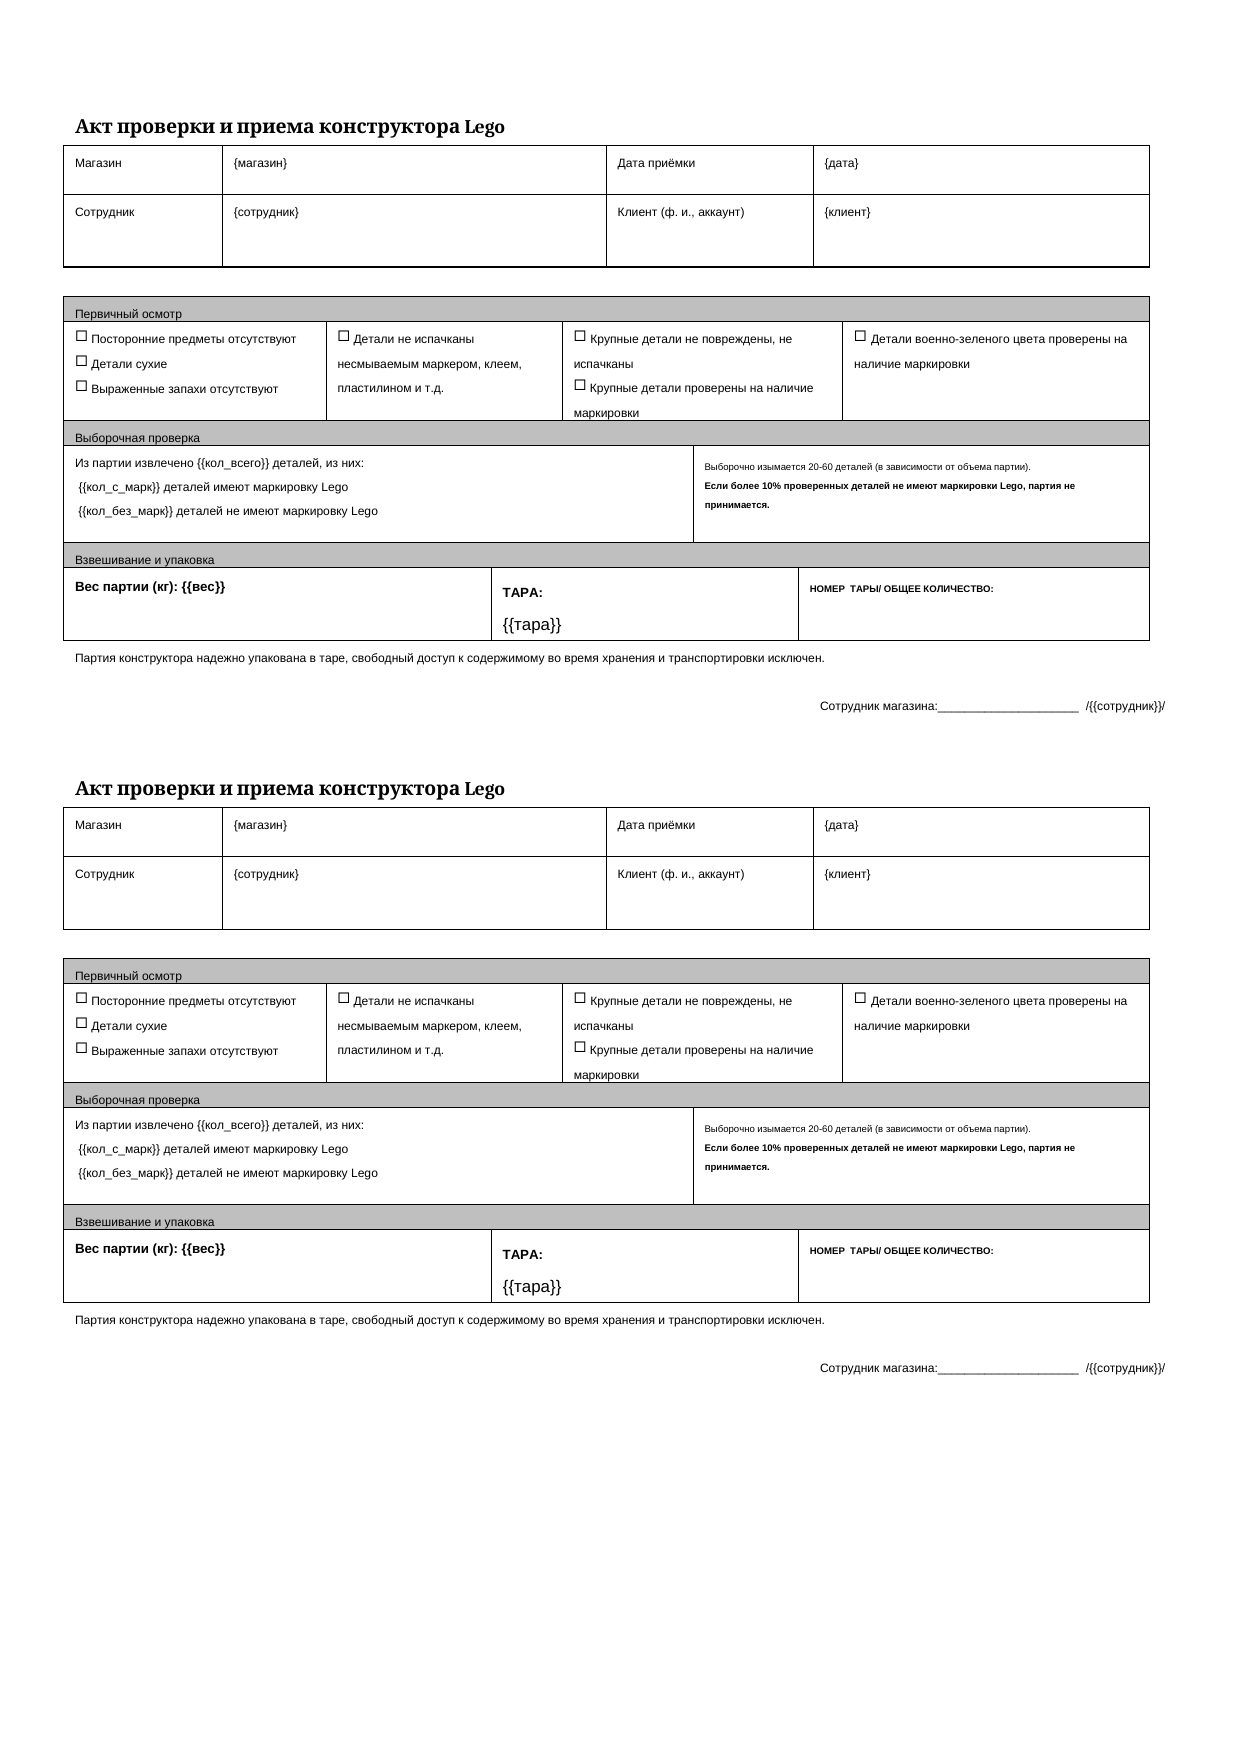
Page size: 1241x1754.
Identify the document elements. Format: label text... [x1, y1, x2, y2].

table_cell Клиент (ф. и., аккаунт) [607, 195, 813, 266]
table_header {дата} [814, 808, 1149, 856]
table_cell НОМЕР ТАРЫ/ ОБЩЕЕ КОЛИЧЕСТВО: [799, 568, 1149, 640]
table_cell Выборочно изымается 20-60 деталей (в зависимости от объема партии). Если более 10% проверенных деталей не имеют маркировки Lego, партия не принимается. [694, 446, 1149, 542]
table_cell Вес партии (кг): {{вес}} [64, 568, 467, 640]
table_cell ТАРА: {{тара}} [492, 1230, 798, 1302]
table_cell [467, 568, 491, 640]
table_cell {сотрудник} [223, 195, 606, 266]
table_cell ТАРА: {{тара}} [492, 568, 798, 640]
table_cell {сотрудник} [223, 857, 606, 928]
table_cell Вес партии (кг): {{вес}} [64, 1230, 467, 1302]
table_cell Детали военно-зеленого цвета проверены на наличие маркировки [843, 322, 1149, 420]
text Акт проверки и приема конструктора Lego [75, 762, 1165, 800]
table_cell [467, 1230, 491, 1302]
table_header Первичный осмотр [64, 959, 1149, 983]
table_cell Сотрудник [64, 857, 222, 928]
table_cell НОМЕР ТАРЫ/ ОБЩЕЕ КОЛИЧЕСТВО: [799, 1230, 1149, 1302]
text Партия конструктора надежно упакована в таре, свободный доступ к содержимому во время хранения и транспортировки исключен. [75, 641, 1165, 665]
table_cell Крупные детали не повреждены, не испачканы Крупные детали проверены на наличие маркировки [563, 322, 842, 420]
table_header {дата} [814, 146, 1149, 193]
table_cell {клиент} [814, 857, 1149, 928]
text Партия конструктора надежно упакована в таре, свободный доступ к содержимому во время хранения и транспортировки исключен. [75, 1303, 1165, 1327]
table_cell Крупные детали не повреждены, не испачканы Крупные детали проверены на наличие маркировки [563, 984, 842, 1082]
table_cell Детали военно-зеленого цвета проверены на наличие маркировки [843, 984, 1149, 1082]
table_header Магазин [64, 808, 222, 856]
table_cell Посторонние предметы отсутствуют Детали сухие Выраженные запахи отсутствуют [64, 984, 326, 1082]
table_cell Выборочная проверка [64, 421, 1149, 445]
table_header Дата приёмки [607, 808, 813, 856]
table_cell Выборочная проверка [64, 1083, 1149, 1107]
table_cell Клиент (ф. и., аккаунт) [607, 857, 813, 928]
table_cell Детали не испачканы несмываемым маркером, клеем, пластилином и т.д. [327, 984, 562, 1082]
table_cell Из партии извлечено {{кол_всего}} деталей, из них: {{кол_с_марк}} деталей имеют маркировку Lego {{кол_без_марк}} деталей не имеют маркировку Lego [64, 1108, 693, 1204]
table_cell Детали не испачканы несмываемым маркером, клеем, пластилином и т.д. [327, 322, 562, 420]
text Сотрудник магазина:_____________________ /{{сотрудник}}/ [75, 689, 1165, 713]
text Сотрудник магазина:_____________________ /{{сотрудник}}/ [75, 1351, 1165, 1375]
table_header Магазин [64, 146, 222, 193]
table_cell Посторонние предметы отсутствуют Детали сухие Выраженные запахи отсутствуют [64, 322, 326, 420]
table_cell Выборочно изымается 20-60 деталей (в зависимости от объема партии). Если более 10% проверенных деталей не имеют маркировки Lego, партия не принимается. [694, 1108, 1149, 1204]
table_cell {клиент} [814, 195, 1149, 266]
table_cell Взвешивание и упаковка [64, 543, 1149, 567]
table_cell Взвешивание и упаковка [64, 1205, 1149, 1229]
text Акт проверки и приема конструктора Lego [75, 100, 1165, 138]
table_cell Из партии извлечено {{кол_всего}} деталей, из них: {{кол_с_марк}} деталей имеют маркировку Lego {{кол_без_марк}} деталей не имеют маркировку Lego [64, 446, 693, 542]
table_header Дата приёмки [607, 146, 813, 193]
table_header {магазин} [223, 808, 606, 856]
table_header Первичный осмотр [64, 297, 1149, 321]
table_header {магазин} [223, 146, 606, 193]
table_cell Сотрудник [64, 195, 222, 266]
